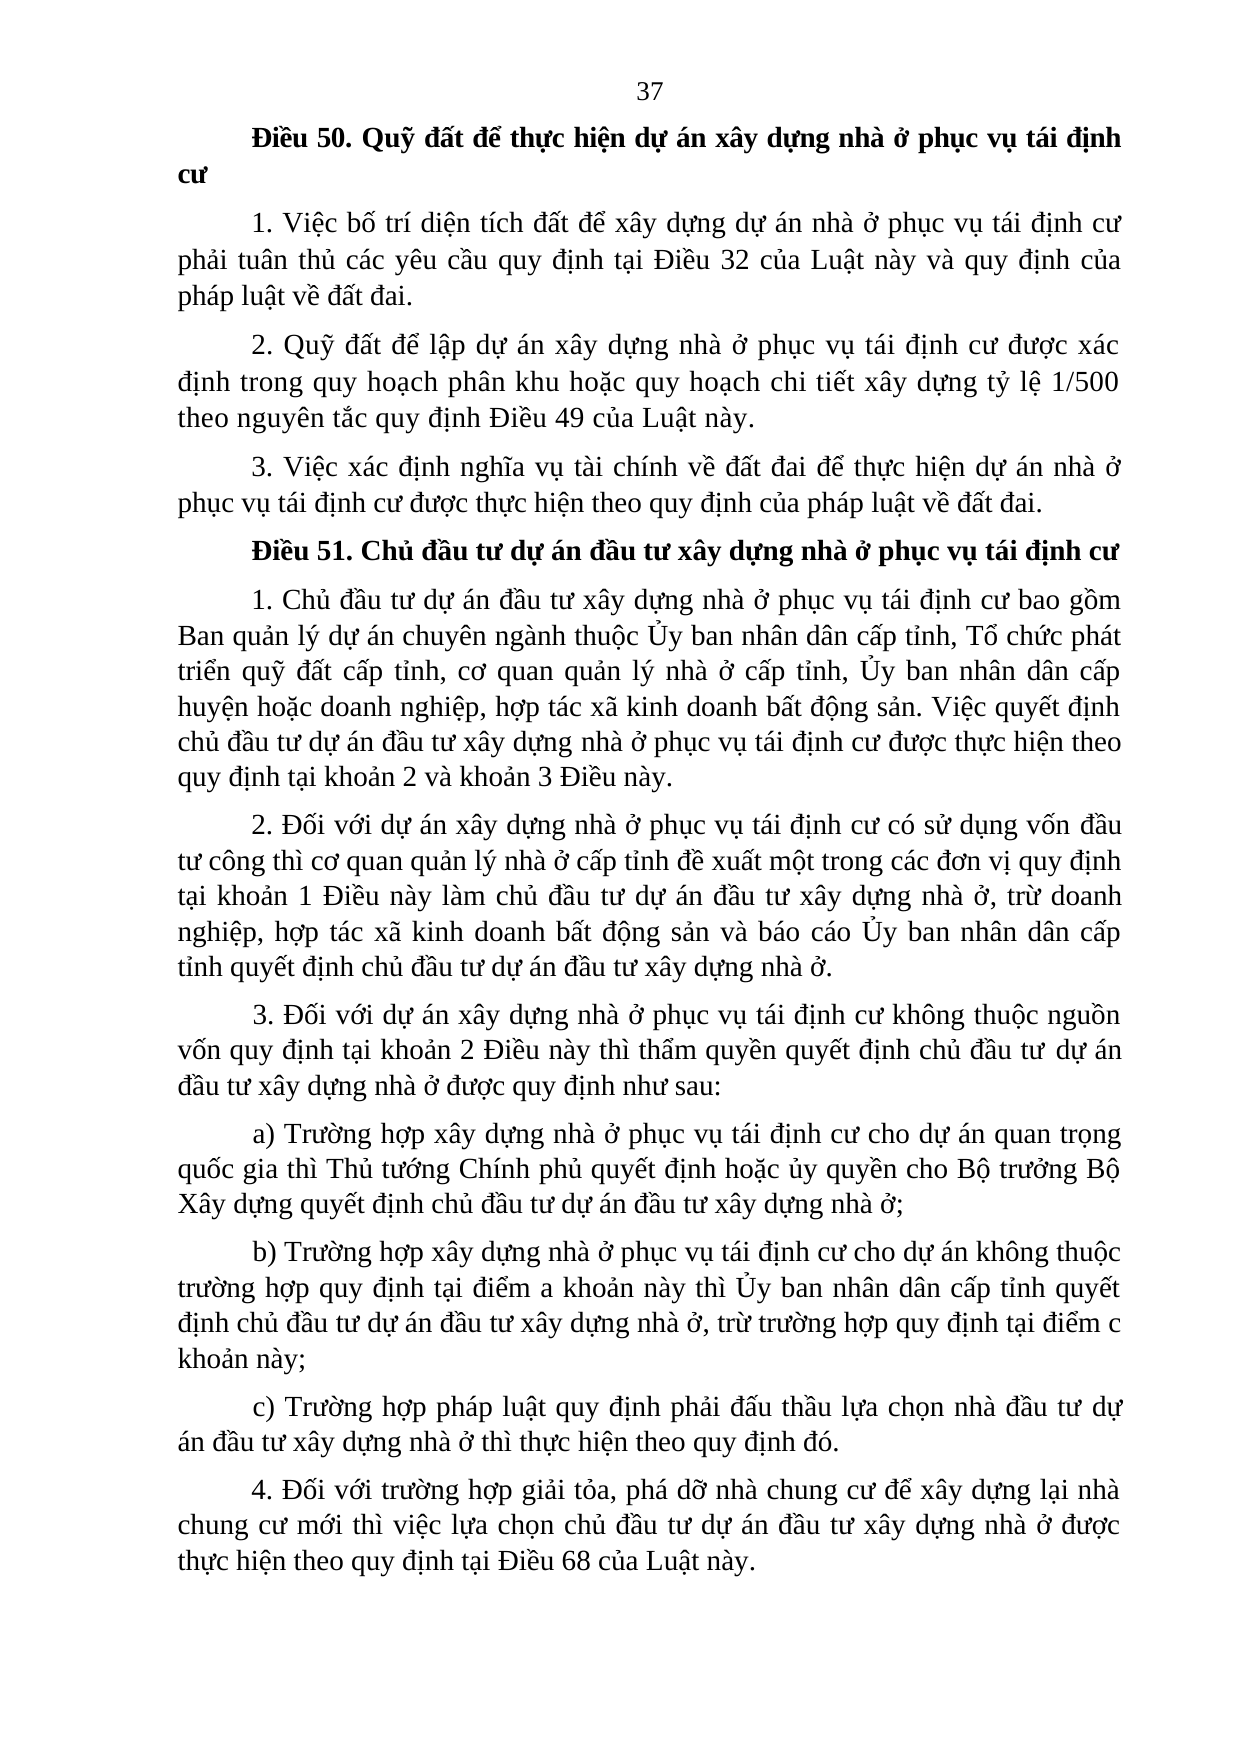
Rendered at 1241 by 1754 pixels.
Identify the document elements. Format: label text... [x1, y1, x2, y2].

text 2. Đối với dự án xây dựng nhà ở phục vụ tái định cư có sử dụng vốn đầu tư công thì cơ quan quản lý nhà ở cấp tỉnh đề xuất một trong các đơn vị quy định tại khoản 1 Điều này làm chủ đầu tư dự án đầu tư xây dựng nhà ở, trừ doanh nghiệp, hợp tác xã kinh doanh bất động sản và báo cáo Ủy ban nhân dân cấp tỉnh quyết định chủ đầu tư dự án đầu tư xây dựng nhà ở. [177, 806, 1122, 983]
text b) Trường hợp xây dựng nhà ở phục vụ tái định cư cho dự án không thuộc trường hợp quy định tại điểm a khoản này thì Ủy ban nhân dân cấp tỉnh quyết định chủ đầu tư dự án đầu tư xây dựng nhà ở, trừ trường hợp quy định tại điểm c khoản này; [177, 1233, 1122, 1375]
text 1. Chủ đầu tư dự án đầu tư xây dựng nhà ở phục vụ tái định cư bao gồm Ban quản lý dự án chuyên ngành thuộc Ủy ban nhân dân cấp tỉnh, Tổ chức phát triển quỹ đất cấp tỉnh, cơ quan quản lý nhà ở cấp tỉnh, Ủy ban nhân dân cấp huyện hoặc doanh nghiệp, hợp tác xã kinh doanh bất động sản. Việc quyết định chủ đầu tư dự án đầu tư xây dựng nhà ở phục vụ tái định cư được thực hiện theo quy định tại khoản 2 và khoản 3 Điều này. [177, 581, 1122, 794]
text 4. Đối với trường hợp giải tỏa, phá dỡ nhà chung cư để xây dựng lại nhà chung cư mới thì việc lựa chọn chủ đầu tư dự án đầu tư xây dựng nhà ở được thực hiện theo quy định tại Điều 68 của Luật này. [177, 1471, 1122, 1508]
text 2. Quỹ đất để lập dự án xây dựng nhà ở phục vụ tái định cư được xác định trong quy hoạch phân khu hoặc quy hoạch chi tiết xây dựng tỷ lệ 1/500 theo nguyên tắc quy định Điều 49 của Luật này. [177, 325, 1122, 435]
text 4. Đối với trường hợp giải tỏa, phá dỡ nhà chung cư để xây dựng lại nhà chung cư mới thì việc lựa chọn chủ đầu tư dự án đầu tư xây dựng nhà ở được thực hiện theo quy định tại Điều 68 của Luật này. [177, 1541, 1122, 1577]
text 1. Việc bố trí diện tích đất để xây dựng dự án nhà ở phục vụ tái định cư phải tuân thủ các yêu cầu quy định tại Điều 32 của Luật này và quy định của pháp luật về đất đai. [177, 203, 1122, 313]
text a) Trường hợp xây dựng nhà ở phục vụ tái định cư cho dự án quan trọng quốc gia thì Thủ tướng Chính phủ quyết định hoặc ủy quyền cho Bộ trưởng Bộ Xây dựng quyết định chủ đầu tư dự án đầu tư xây dựng nhà ở; [177, 1115, 1122, 1221]
subtitle Điều 50. Quỹ đất để thực hiện dự án xây dựng nhà ở phục vụ tái định cư [177, 118, 1122, 191]
text 3. Việc xác định nghĩa vụ tài chính về đất đai để thực hiện dự án nhà ở phục vụ tái định cư được thực hiện theo quy định của pháp luật về đất đai. [177, 447, 1122, 520]
subtitle Điều 51. Chủ đầu tư dự án đầu tư xây dựng nhà ở phục vụ tái định cư [177, 533, 1122, 566]
text 3. Đối với dự án xây dựng nhà ở phục vụ tái định cư không thuộc nguồn vốn quy định tại khoản 2 Điều này thì thẩm quyền quyết định chủ đầu tư dự án đầu tư xây dựng nhà ở được quy định như sau: [177, 996, 1122, 1102]
text c) Trường hợp pháp luật quy định phải đấu thầu lựa chọn nhà đầu tư dự án đầu tư xây dựng nhà ở thì thực hiện theo quy định đó. [177, 1388, 1122, 1458]
